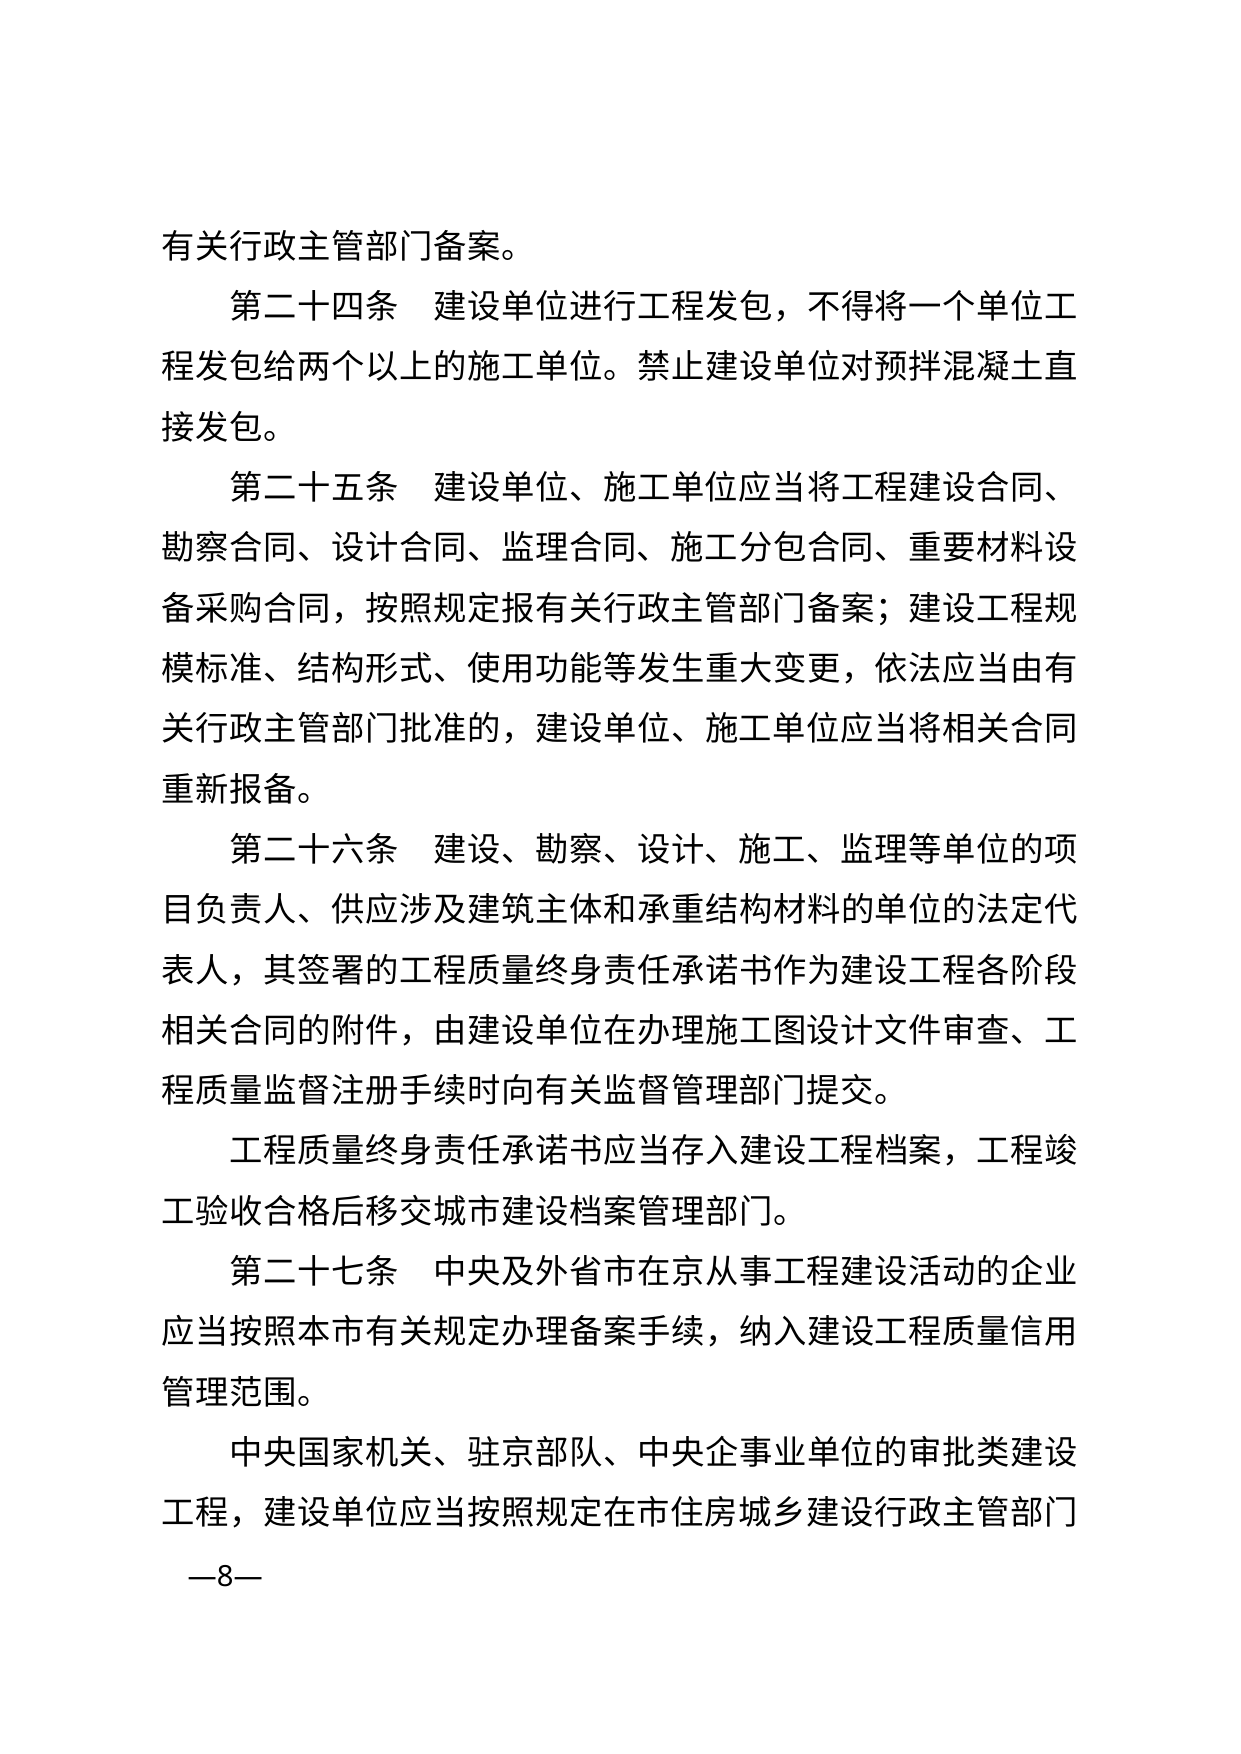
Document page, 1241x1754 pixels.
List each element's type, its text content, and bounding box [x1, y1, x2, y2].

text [162, 1420, 1078, 1540]
text 工程质量终身责任承诺书应当存入建设工程档案，工程竣工验收合格后移交城市建设档案管理部门。 [162, 1118, 1078, 1239]
text 第二十六条 建设、勘察、设计、施工、监理等单位的项目负责人、供应涉及建筑主体和承重结构材料的单位的法定代表人，其签署的工程质量终身责任承诺书作为建设工程各阶段相关合同的附件，由建设单位在办理施工图设计文件审查、工程质量监督注册手续时向有关监督管理部门提交。 [162, 817, 1078, 1118]
text 第二十五条 建设单位、施工单位应当将工程建设合同、勘察合同、设计合同、监理合同、施工分包合同、重要材料设备采购合同，按照规定报有关行政主管部门备案；建设工程规模标准、结构形式、使用功能等发生重大变更，依法应当由有关行政主管部门批准的，建设单位、施工单位应当将相关合同重新报备。 [162, 455, 1078, 817]
text 第二十四条 建设单位进行工程发包，不得将一个单位工程发包给两个以上的施工单位。禁止建设单位对预拌混凝土直接发包。 [162, 274, 1078, 455]
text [162, 213, 1078, 274]
text 第二十七条 中央及外省市在京从事工程建设活动的企业应当按照本市有关规定办理备案手续，纳入建设工程质量信用管理范围。 [162, 1239, 1078, 1420]
